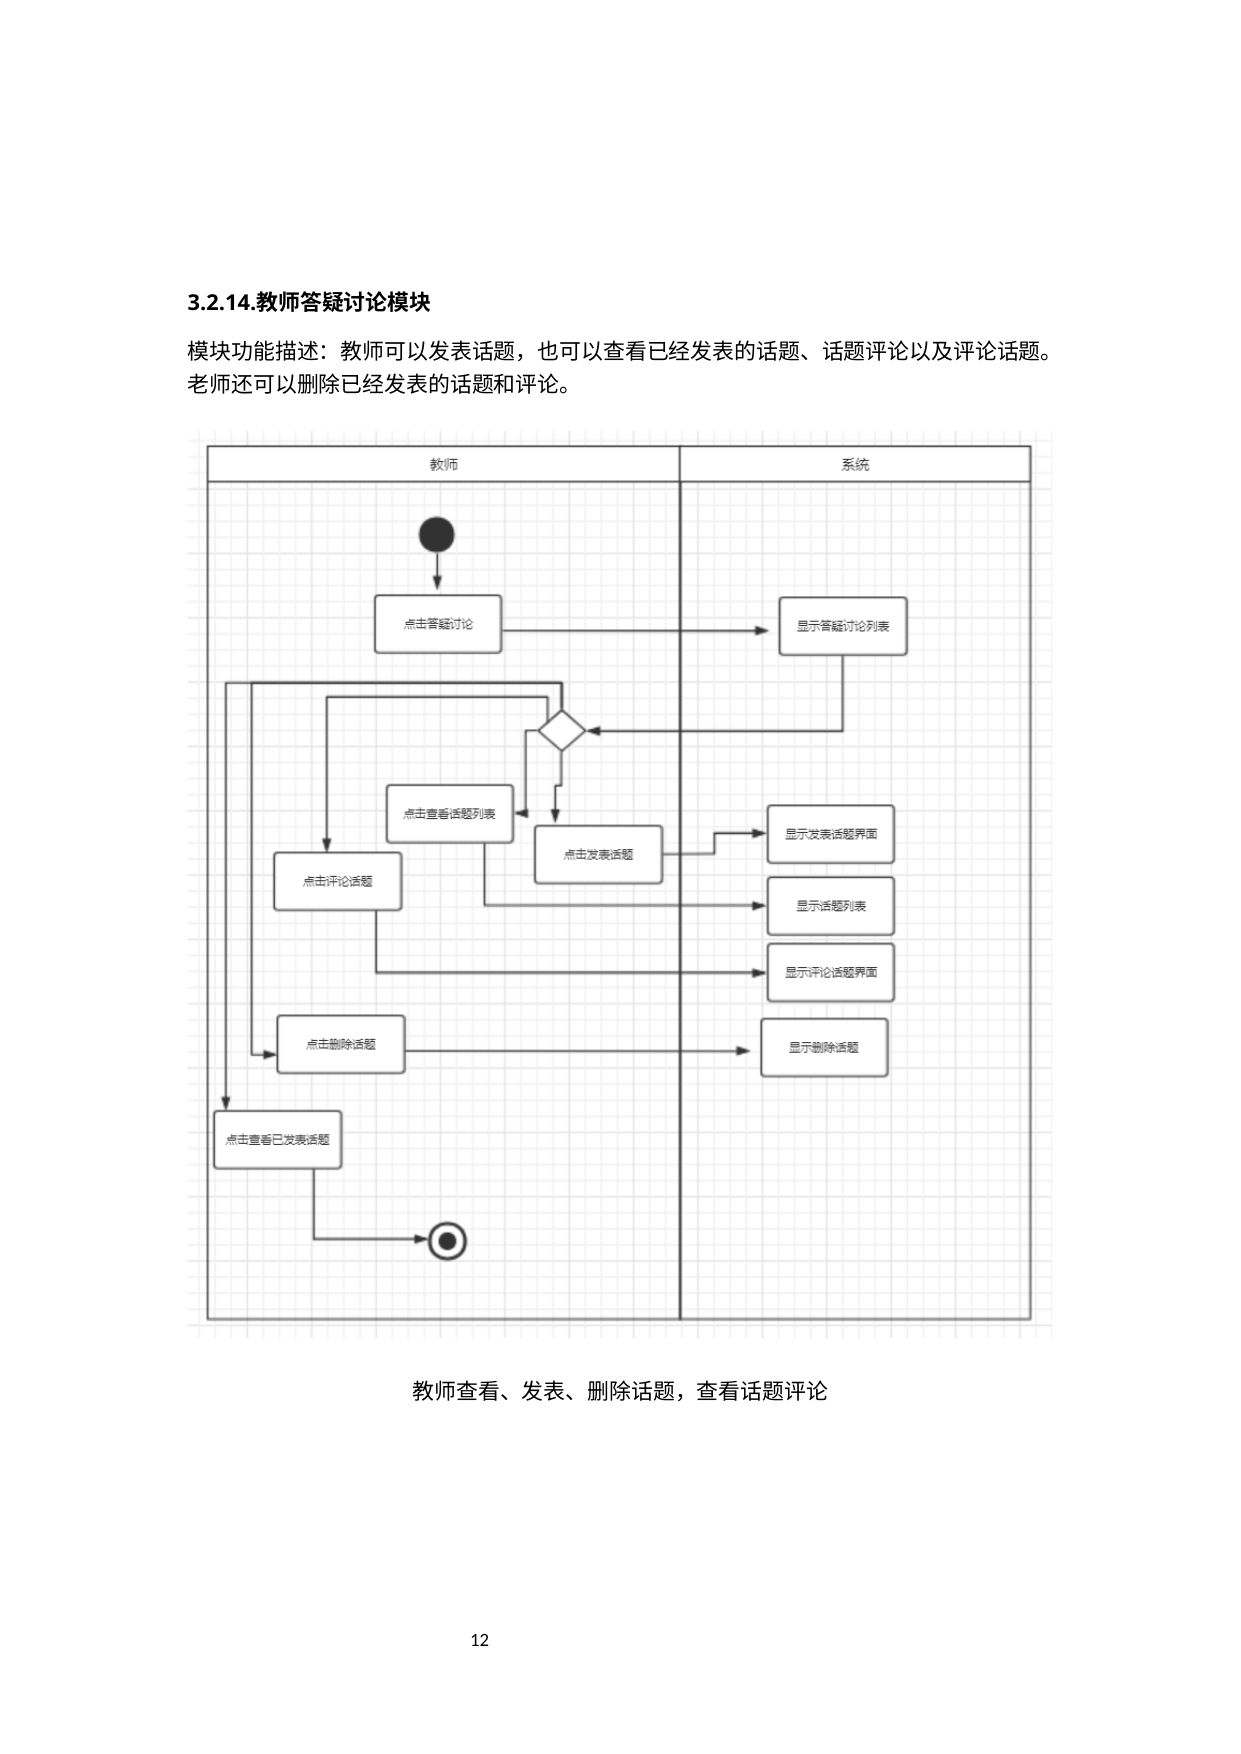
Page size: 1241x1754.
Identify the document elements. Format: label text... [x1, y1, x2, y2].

text 模块功能描述：教师可以发表话题，也可以查看已经发表的话题、话题评论以及评论话题。老师还可以删除已经发表的话题和评论。 [187, 334, 1053, 399]
subtitle 3.2.14.教师答疑讨论模块 [187, 284, 1053, 317]
picture [187, 431, 1053, 1338]
text 教师查看、发表、删除话题，查看话题评论 [187, 1374, 1053, 1406]
